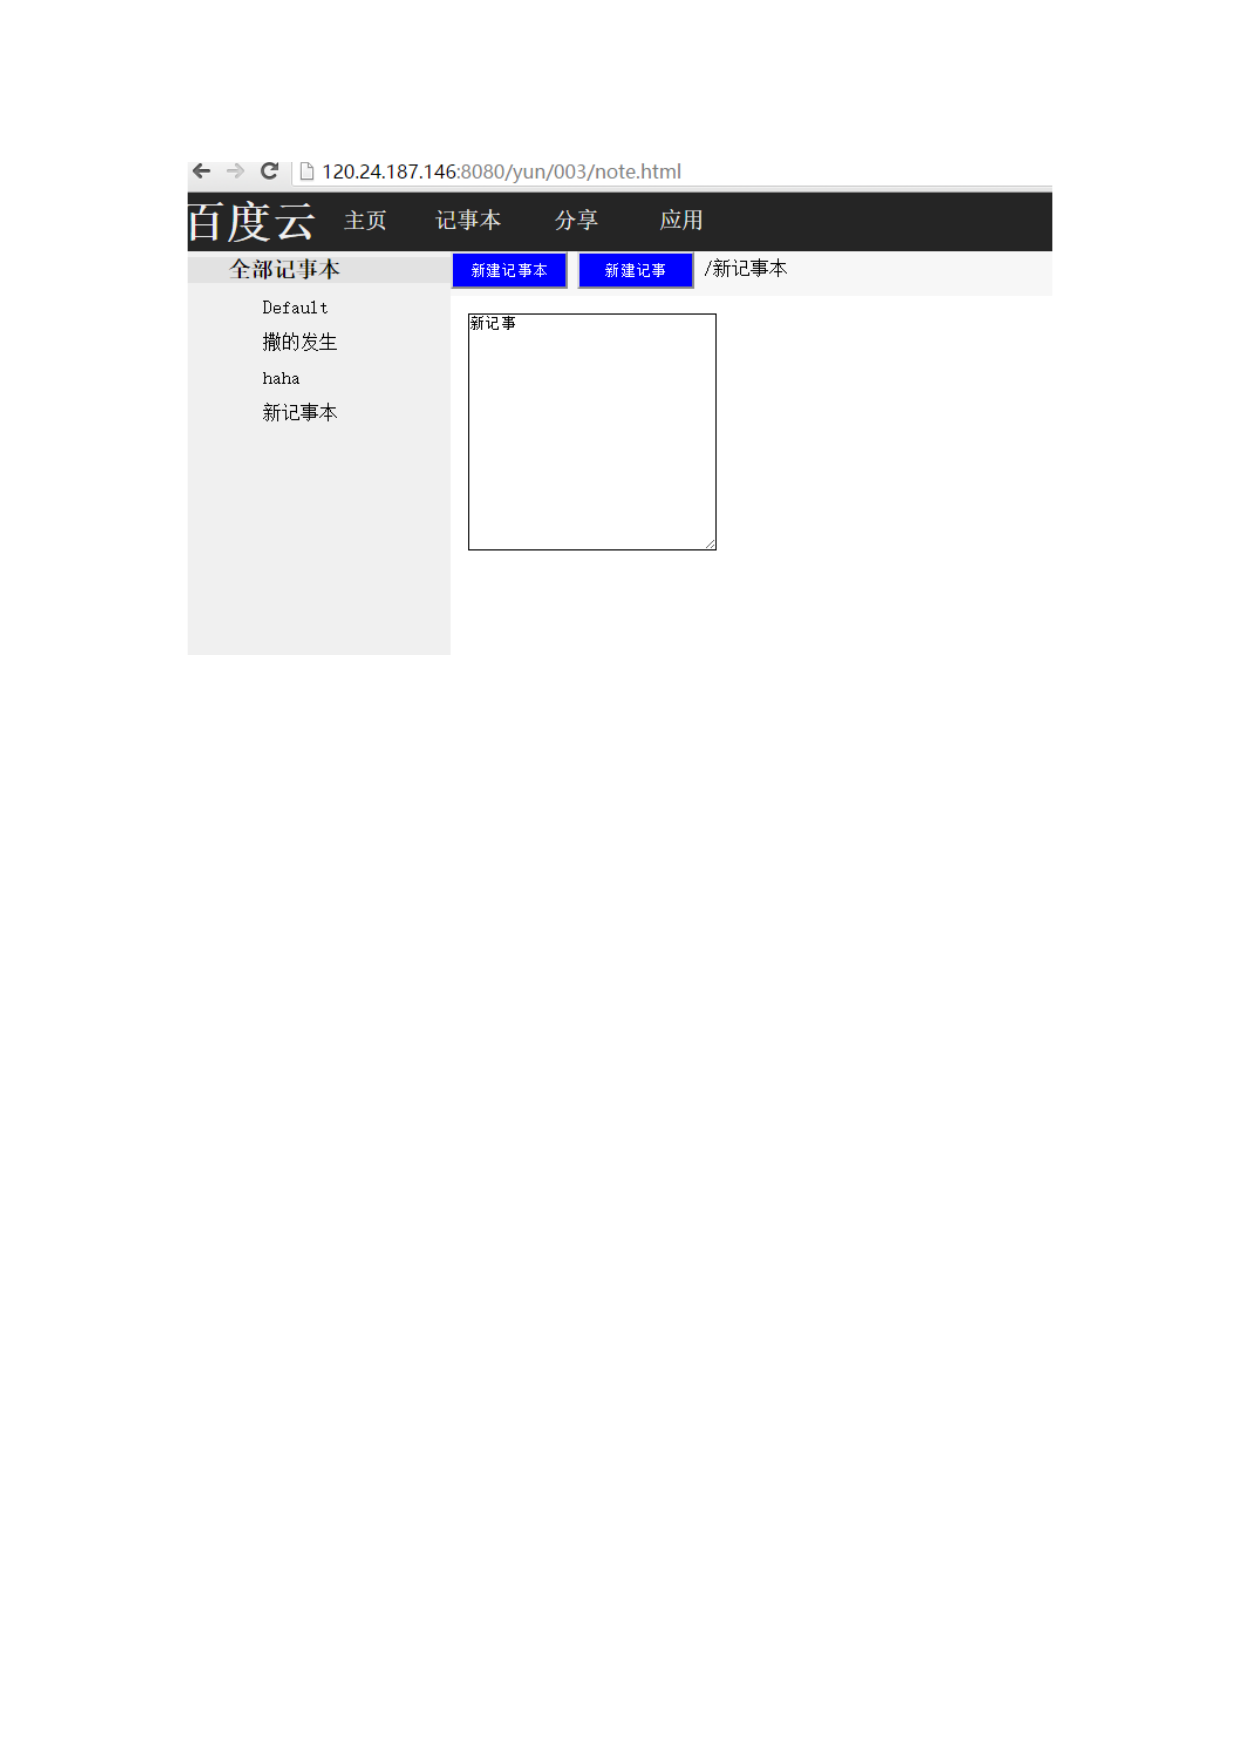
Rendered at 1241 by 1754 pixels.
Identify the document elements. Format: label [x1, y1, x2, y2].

picture [187, 162, 1053, 655]
